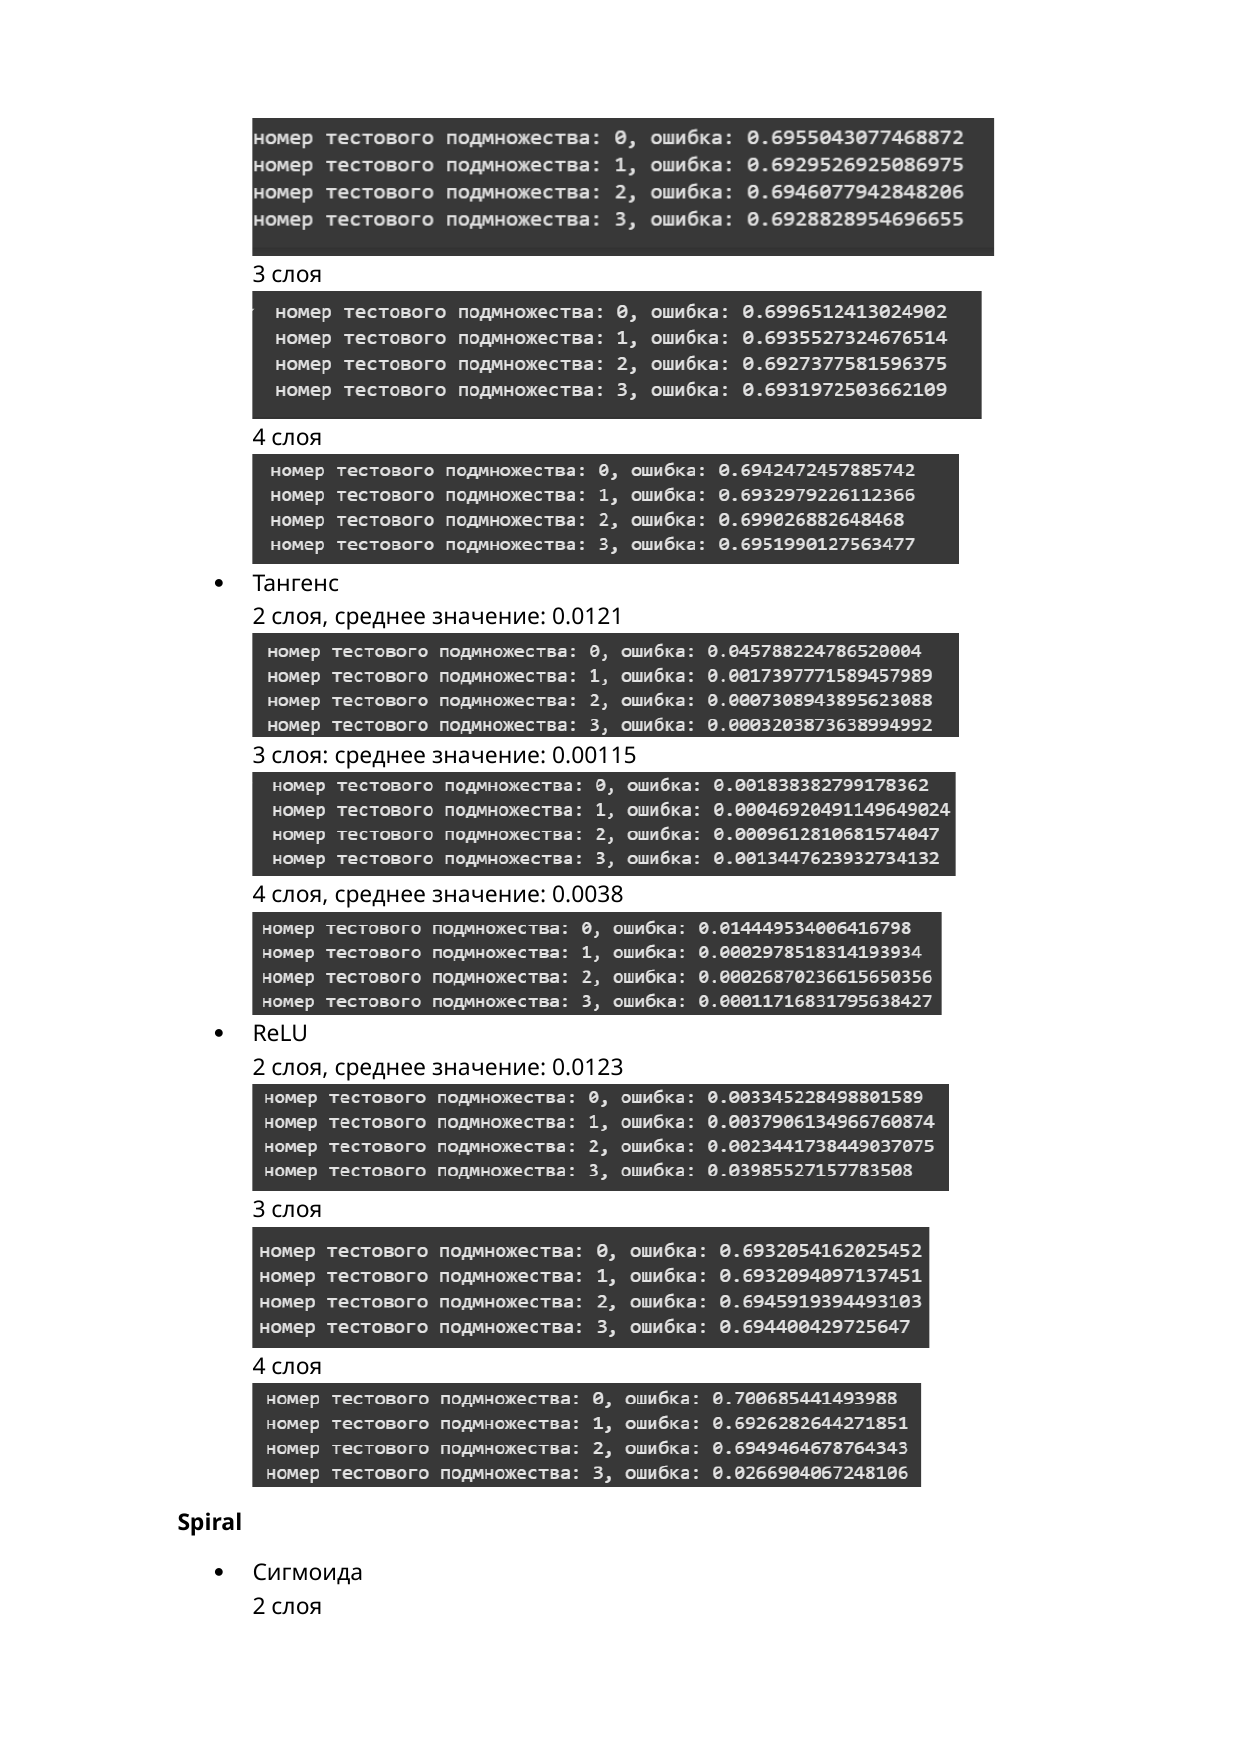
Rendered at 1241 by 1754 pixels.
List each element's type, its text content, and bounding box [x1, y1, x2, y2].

list Сигмоида [215, 1556, 1152, 1587]
picture [252, 454, 959, 564]
list 3 слоя [252, 1193, 1152, 1225]
list 3 слоя: среднее значение: 0.00115 [252, 739, 1152, 770]
list 4 слоя, среднее значение: 0.0038 [252, 878, 1152, 909]
list Тангенс [215, 566, 1152, 598]
picture [252, 1084, 949, 1191]
list 2 слоя, среднее значение: 0.0121 [252, 600, 1152, 631]
list 4 слоя [252, 421, 1152, 452]
text Spiral [177, 1506, 1152, 1537]
picture [252, 118, 995, 256]
list 2 слоя [252, 1590, 1152, 1621]
list 4 слоя [252, 1350, 1152, 1381]
list 2 слоя, среднее значение: 0.0123 [252, 1051, 1152, 1082]
picture [252, 772, 956, 876]
picture [252, 1227, 930, 1348]
list ReLU [215, 1017, 1152, 1048]
picture [252, 633, 959, 737]
picture [252, 1383, 922, 1487]
list 3 слоя [252, 258, 1152, 289]
picture [252, 291, 982, 419]
picture [252, 912, 942, 1015]
